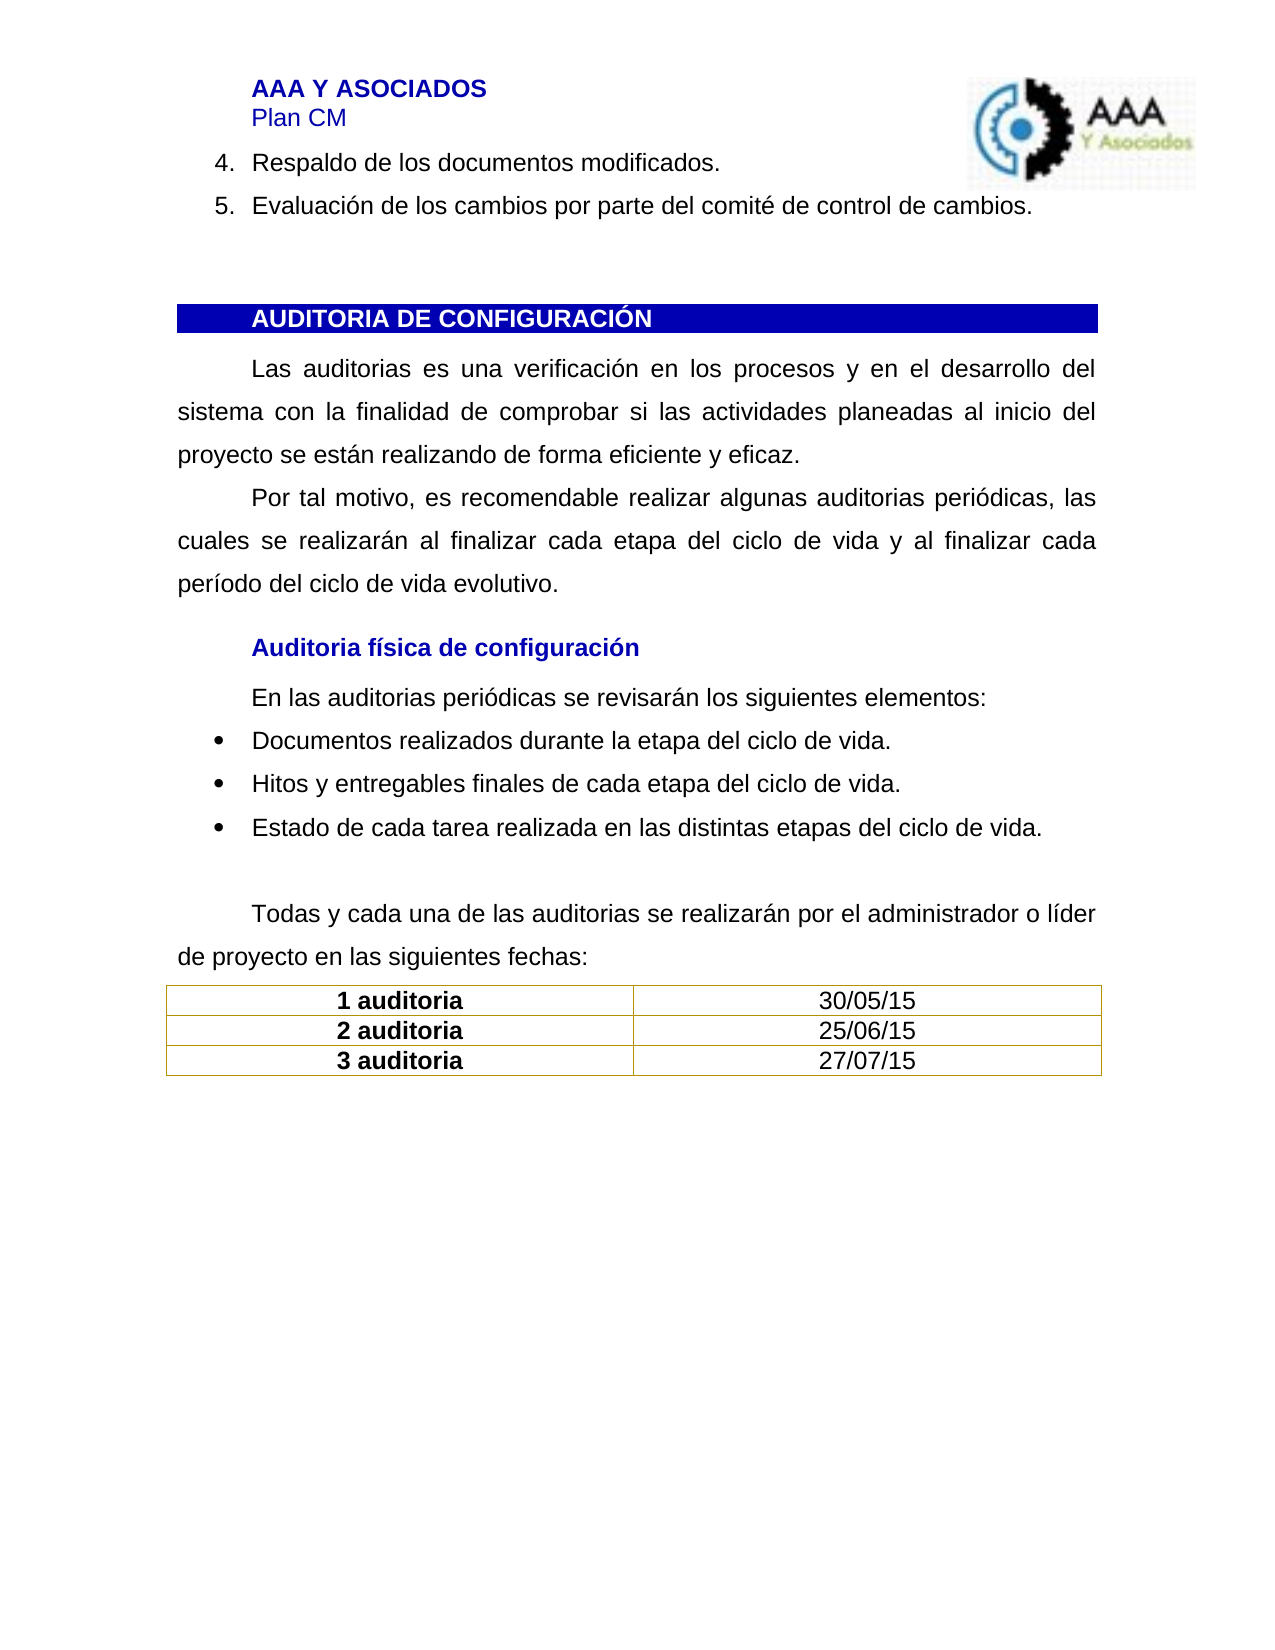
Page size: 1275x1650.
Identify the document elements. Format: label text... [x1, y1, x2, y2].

list Documentos realizados durante la etapa del ciclo de vida. [214, 726, 1098, 755]
table_header 30/05/15 [634, 986, 1101, 1015]
list Hitos y entregables finales de cada etapa del ciclo de vida. [214, 769, 1098, 798]
list Estado de cada tarea realizada en las distintas etapas del ciclo de vida. [214, 813, 1098, 841]
table_header 1 auditoria [167, 986, 633, 1015]
table_cell 25/06/15 [634, 1016, 1101, 1045]
picture [966, 77, 1196, 191]
list Respaldo de los documentos modificados. [214, 148, 1098, 176]
text En las auditorias periódicas se revisarán los siguientes elementos: [177, 683, 1098, 712]
subtitle Auditoria de configuraciÓn [177, 304, 1098, 333]
table_cell 3 auditoria [167, 1046, 633, 1074]
text Por tal motivo, es recomendable realizar algunas auditorias periódicas, las cuales se realizarán al finalizar cada etapa del ciclo de vida y al finalizar cada período del ciclo de vida evolutivo. [177, 483, 1098, 598]
subtitle Auditoria física de configuración [251, 633, 1098, 662]
table_cell 2 auditoria [167, 1016, 633, 1045]
table_cell 27/07/15 [634, 1046, 1101, 1074]
text Las auditorias es una verificación en los procesos y en el desarrollo del sistema con la finalidad de comprobar si las actividades planeadas al inicio del proyecto se están realizando de forma eficiente y eficaz. [177, 354, 1098, 469]
list Evaluación de los cambios por parte del comité de control de cambios. [214, 191, 1098, 219]
text Todas y cada una de las auditorias se realizarán por el administrador o líder de proyecto en las siguientes fechas: [177, 899, 1098, 971]
